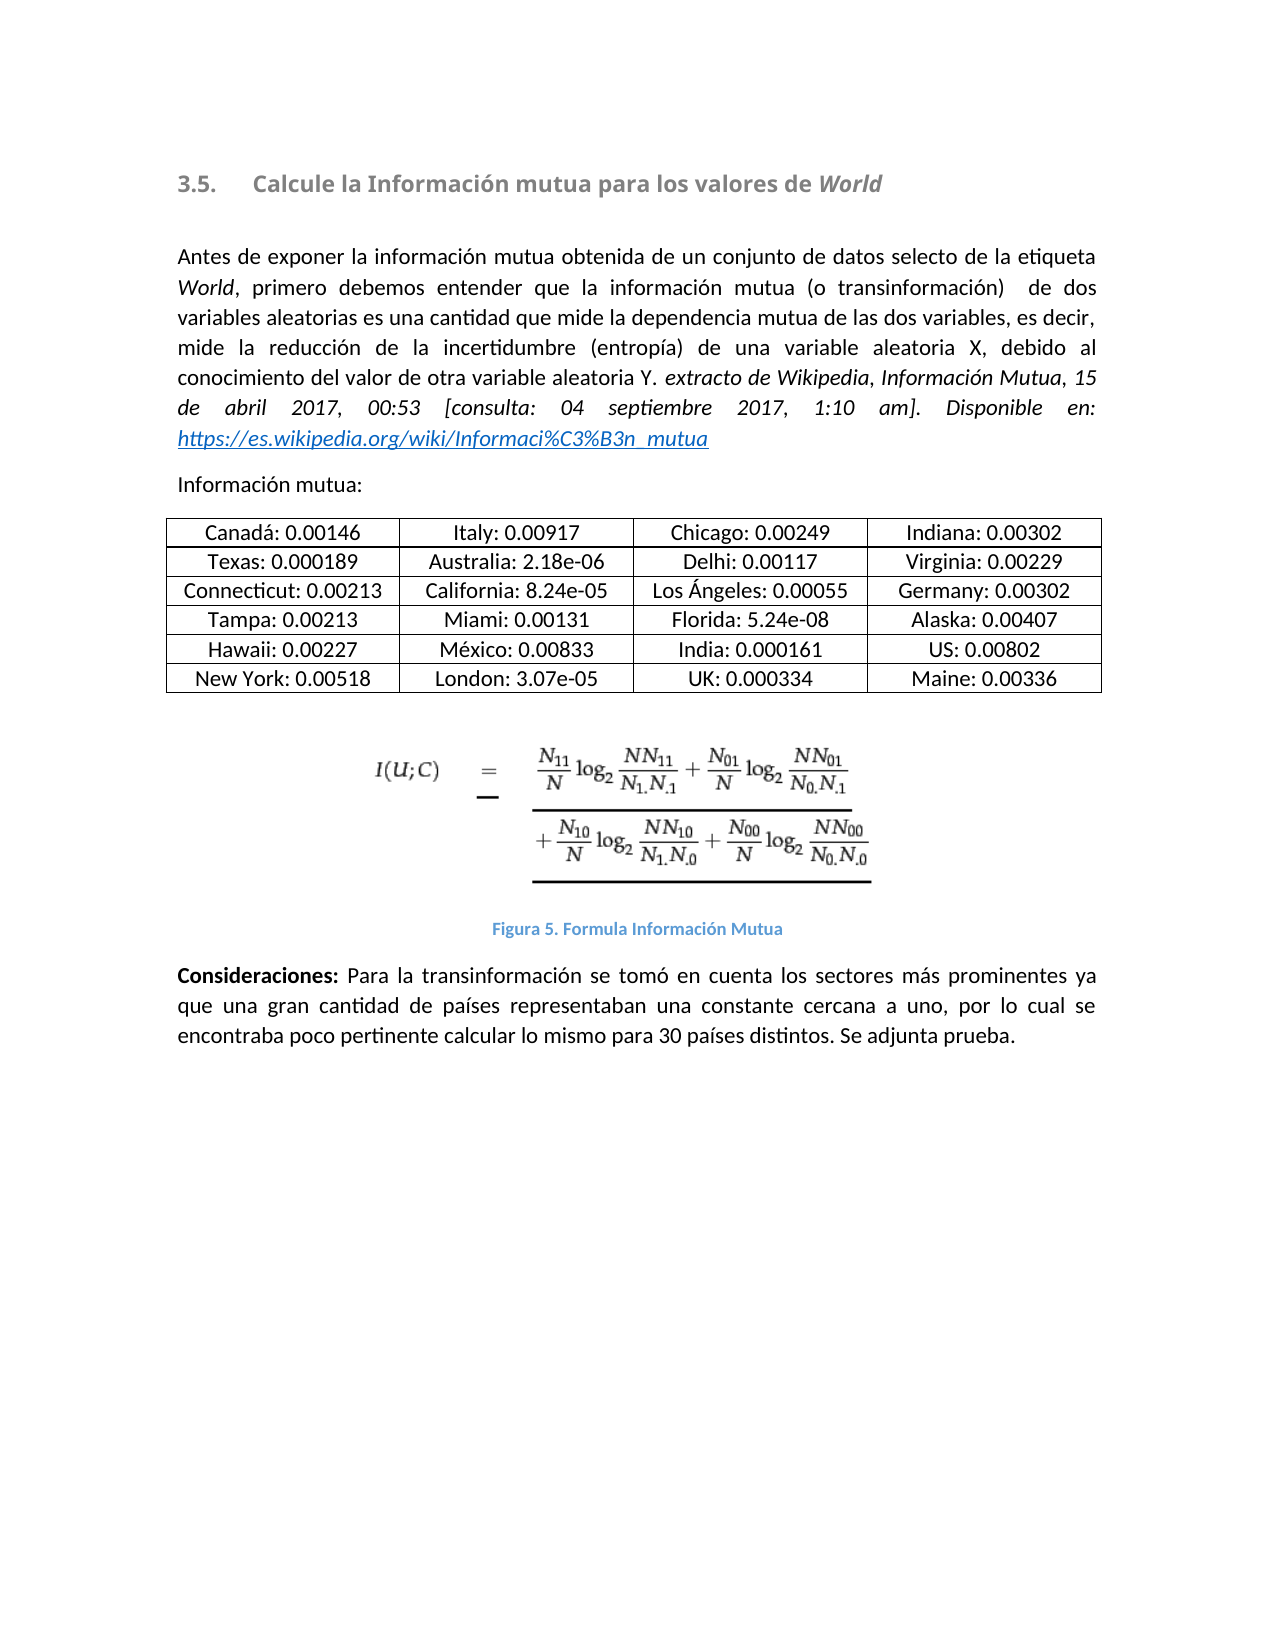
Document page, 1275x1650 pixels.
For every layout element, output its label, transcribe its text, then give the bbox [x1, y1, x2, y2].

table_cell Maine: 0.00336 [868, 664, 1101, 692]
table_cell Alaska: 0.00407 [868, 606, 1101, 634]
table_cell Delhi: 0.00117 [634, 548, 867, 576]
table_cell Los Ángeles: 0.00055 [634, 577, 867, 604]
table_cell Australia: 2.18e-06 [400, 548, 633, 576]
text Figura 5. Formula Información Mutua [177, 917, 1098, 940]
table_cell London: 3.07e-05 [400, 664, 633, 692]
table_cell Miami: 0.00131 [400, 606, 633, 634]
text Consideraciones: Para la transinformación se tomó en cuenta los sectores más prominentes ya que una gran cantidad de países representaban una constante cercana a uno, por lo cual se encontraba poco pertinente calcular lo mismo para 30 países distintos. Se adjunta prueba. [177, 961, 1098, 1049]
text Antes de exponer la información mutua obtenida de un conjunto de datos selecto de la etiqueta World, primero debemos entender que la información mutua (o transinformación) de dos variables aleatorias es una cantidad que mide la dependencia mutua de las dos variables, es decir, mide la reducción de la incertidumbre (entropía) de una variable aleatoria X, debido al conocimiento del valor de otra variable aleatoria Y. extracto de Wikipedia, Información Mutua, 15 de abril 2017, 00:53 [consulta: 04 septiembre 2017, 1:10 am]. Disponible en: https://es.wikipedia.org/wiki/Informaci%C3%B3n_mutua [177, 242, 1098, 452]
table_cell India: 0.000161 [634, 635, 867, 663]
table_cell New York: 0.00518 [167, 664, 399, 692]
table_cell Hawaii: 0.00227 [167, 635, 399, 663]
table_cell UK: 0.000334 [634, 664, 867, 692]
table_cell Florida: 5.24e-08 [634, 606, 867, 634]
table_header Italy: 0.00917 [400, 519, 633, 546]
table_cell Texas: 0.000189 [167, 548, 399, 576]
table_cell Virginia: 0.00229 [868, 548, 1101, 576]
table_cell California: 8.24e-05 [400, 577, 633, 604]
picture [357, 739, 918, 899]
table_cell Connecticut: 0.00213 [167, 577, 399, 604]
table_cell Germany: 0.00302 [868, 577, 1101, 604]
text Información mutua: [177, 471, 1098, 498]
table_cell US: 0.00802 [868, 635, 1101, 663]
table_header Indiana: 0.00302 [868, 519, 1101, 546]
table_header Canadá: 0.00146 [167, 519, 399, 546]
table_cell México: 0.00833 [400, 635, 633, 663]
subtitle Calcule la Información mutua para los valores de World [177, 168, 1098, 239]
table_cell Tampa: 0.00213 [167, 606, 399, 634]
table_header Chicago: 0.00249 [634, 519, 867, 546]
